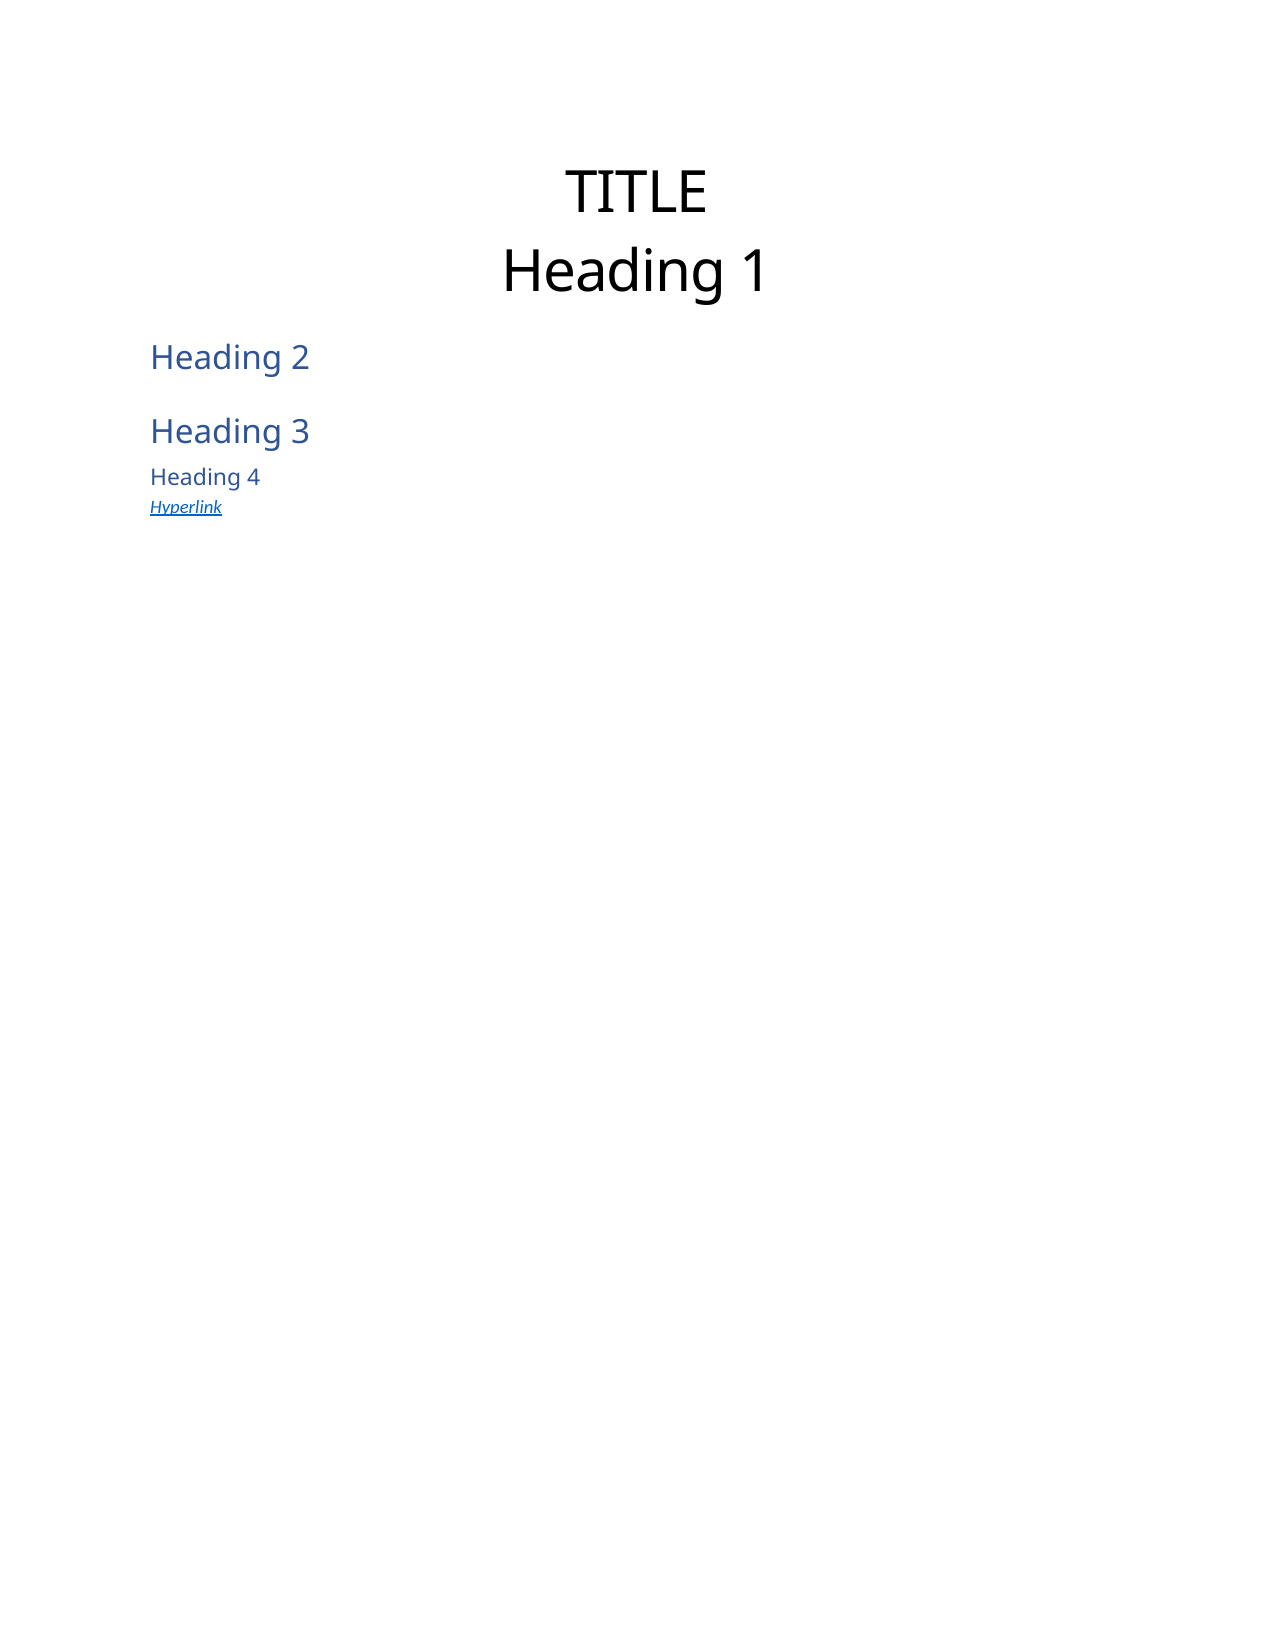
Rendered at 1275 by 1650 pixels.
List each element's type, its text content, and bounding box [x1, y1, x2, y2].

subtitle Heading 1 [150, 229, 1125, 309]
text Hyperlink [150, 495, 1125, 518]
subtitle Heading 3 [150, 408, 1125, 453]
subtitle Heading 2 [150, 334, 1125, 379]
subtitle Heading 4 [150, 461, 1125, 492]
title TITLE [150, 150, 1125, 229]
